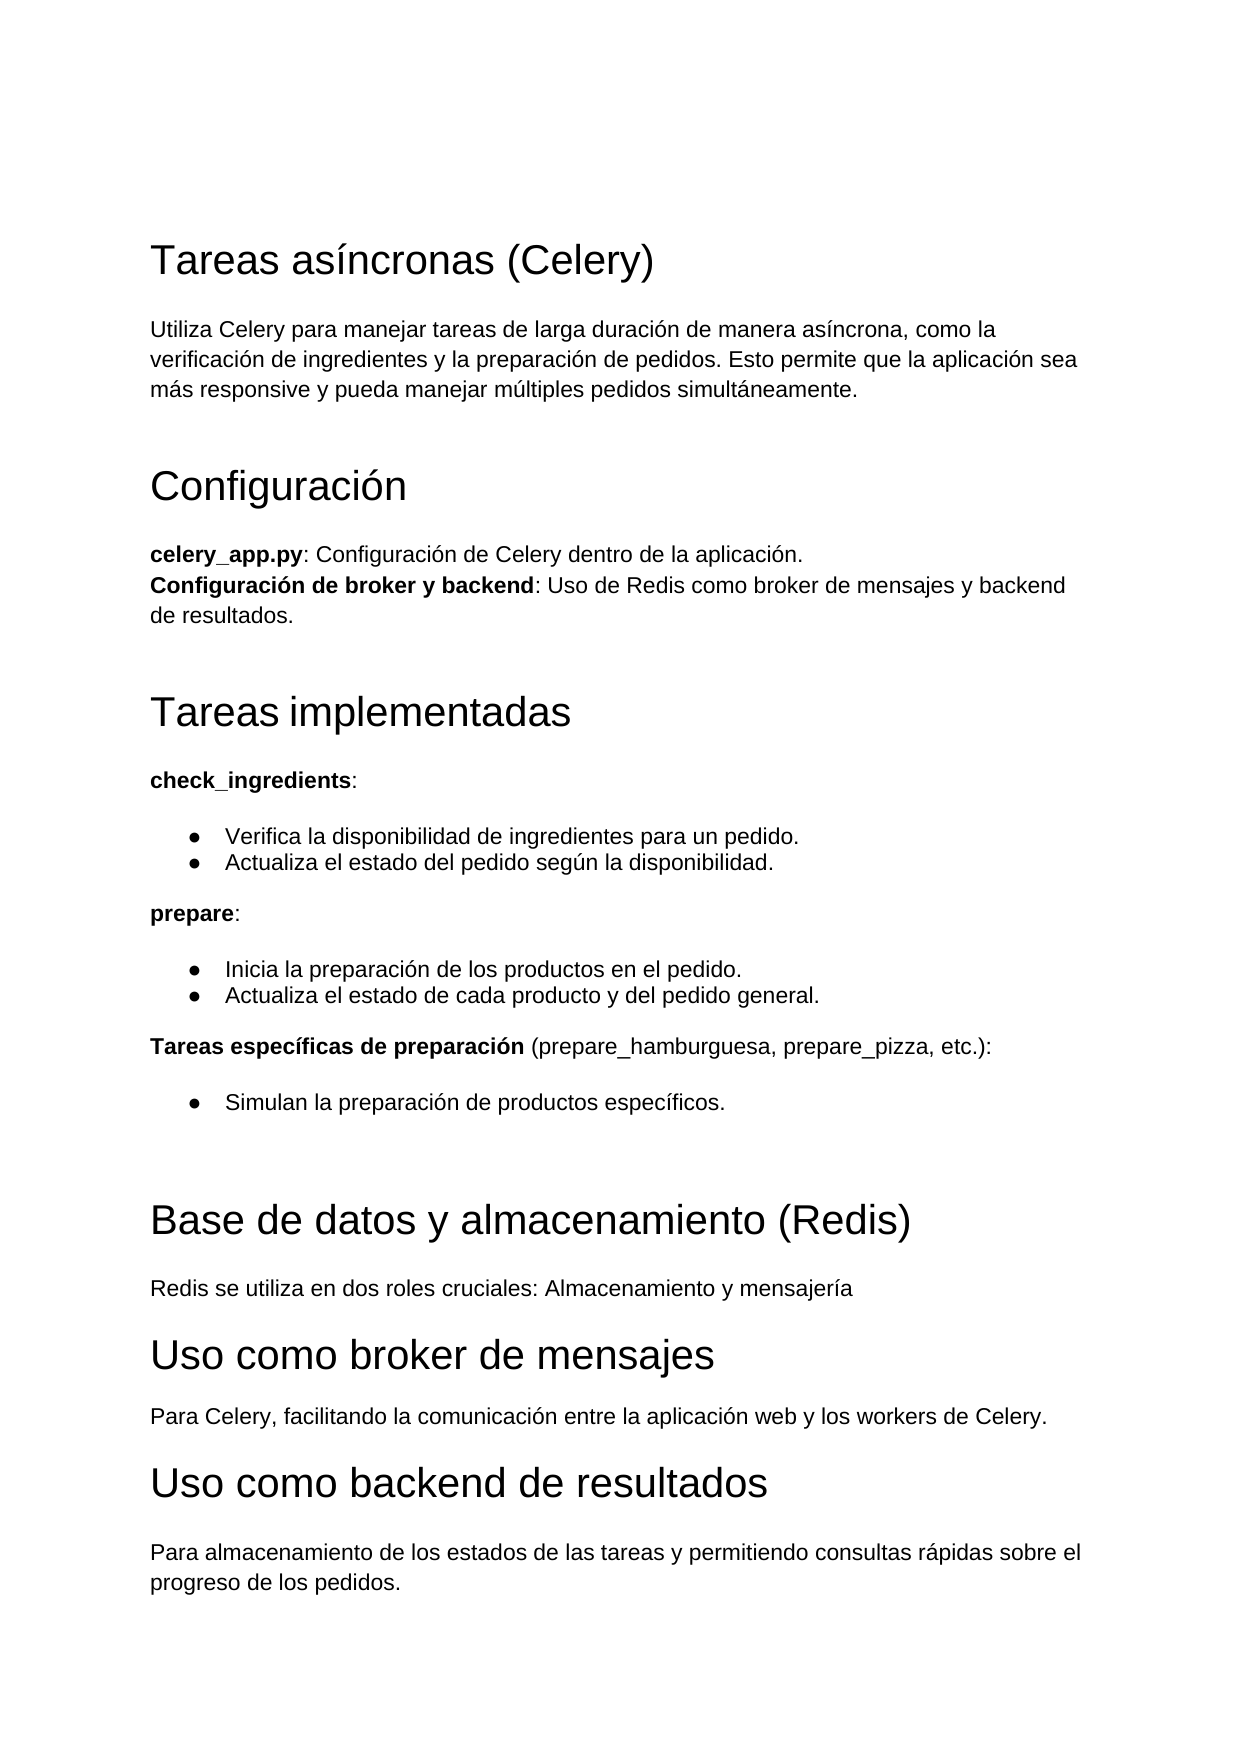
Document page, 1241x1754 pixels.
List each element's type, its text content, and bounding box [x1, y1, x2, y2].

text celery_app.py: Configuración de Celery dentro de la aplicación. [150, 541, 1090, 568]
text Configuración de broker y backend: Uso de Redis como broker de mensajes y backend de resultados. [150, 572, 1090, 628]
list Inicia la preparación de los productos en el pedido. [187, 956, 1090, 982]
subtitle Uso como backend de resultados [150, 1458, 1090, 1506]
subtitle Base de datos y almacenamiento (Redis) [150, 1195, 1090, 1243]
subtitle Uso como broker de mensajes [150, 1330, 1090, 1378]
text Tareas específicas de preparación (prepare_hamburguesa, prepare_pizza, etc.): [150, 1033, 1090, 1059]
subtitle Configuración [150, 461, 1090, 509]
subtitle Tareas asíncronas (Celery) [150, 235, 1090, 283]
list Actualiza el estado del pedido según la disponibilidad. [187, 849, 1090, 875]
list Simulan la preparación de productos específicos. [187, 1088, 1090, 1115]
text Para almacenamiento de los estados de las tareas y permitiendo consultas rápidas sobre el progreso de los pedidos. [150, 1538, 1090, 1595]
text check_ingredients: [150, 767, 1090, 794]
subtitle Tareas implementadas [150, 687, 1090, 735]
list Verifica la disponibilidad de ingredientes para un pedido. [187, 823, 1090, 849]
list Actualiza el estado de cada producto y del pedido general. [187, 982, 1090, 1008]
text Utiliza Celery para manejar tareas de larga duración de manera asíncrona, como la verificación de ingredientes y la preparación de pedidos. Esto permite que la aplicación sea más responsive y pueda manejar múltiples pedidos simultáneamente. [150, 316, 1090, 402]
text Para Celery, facilitando la comunicación entre la aplicación web y los workers de Celery. [150, 1403, 1090, 1429]
text prepare: [150, 900, 1090, 927]
text Redis se utiliza en dos roles cruciales: Almacenamiento y mensajería [150, 1275, 1090, 1301]
